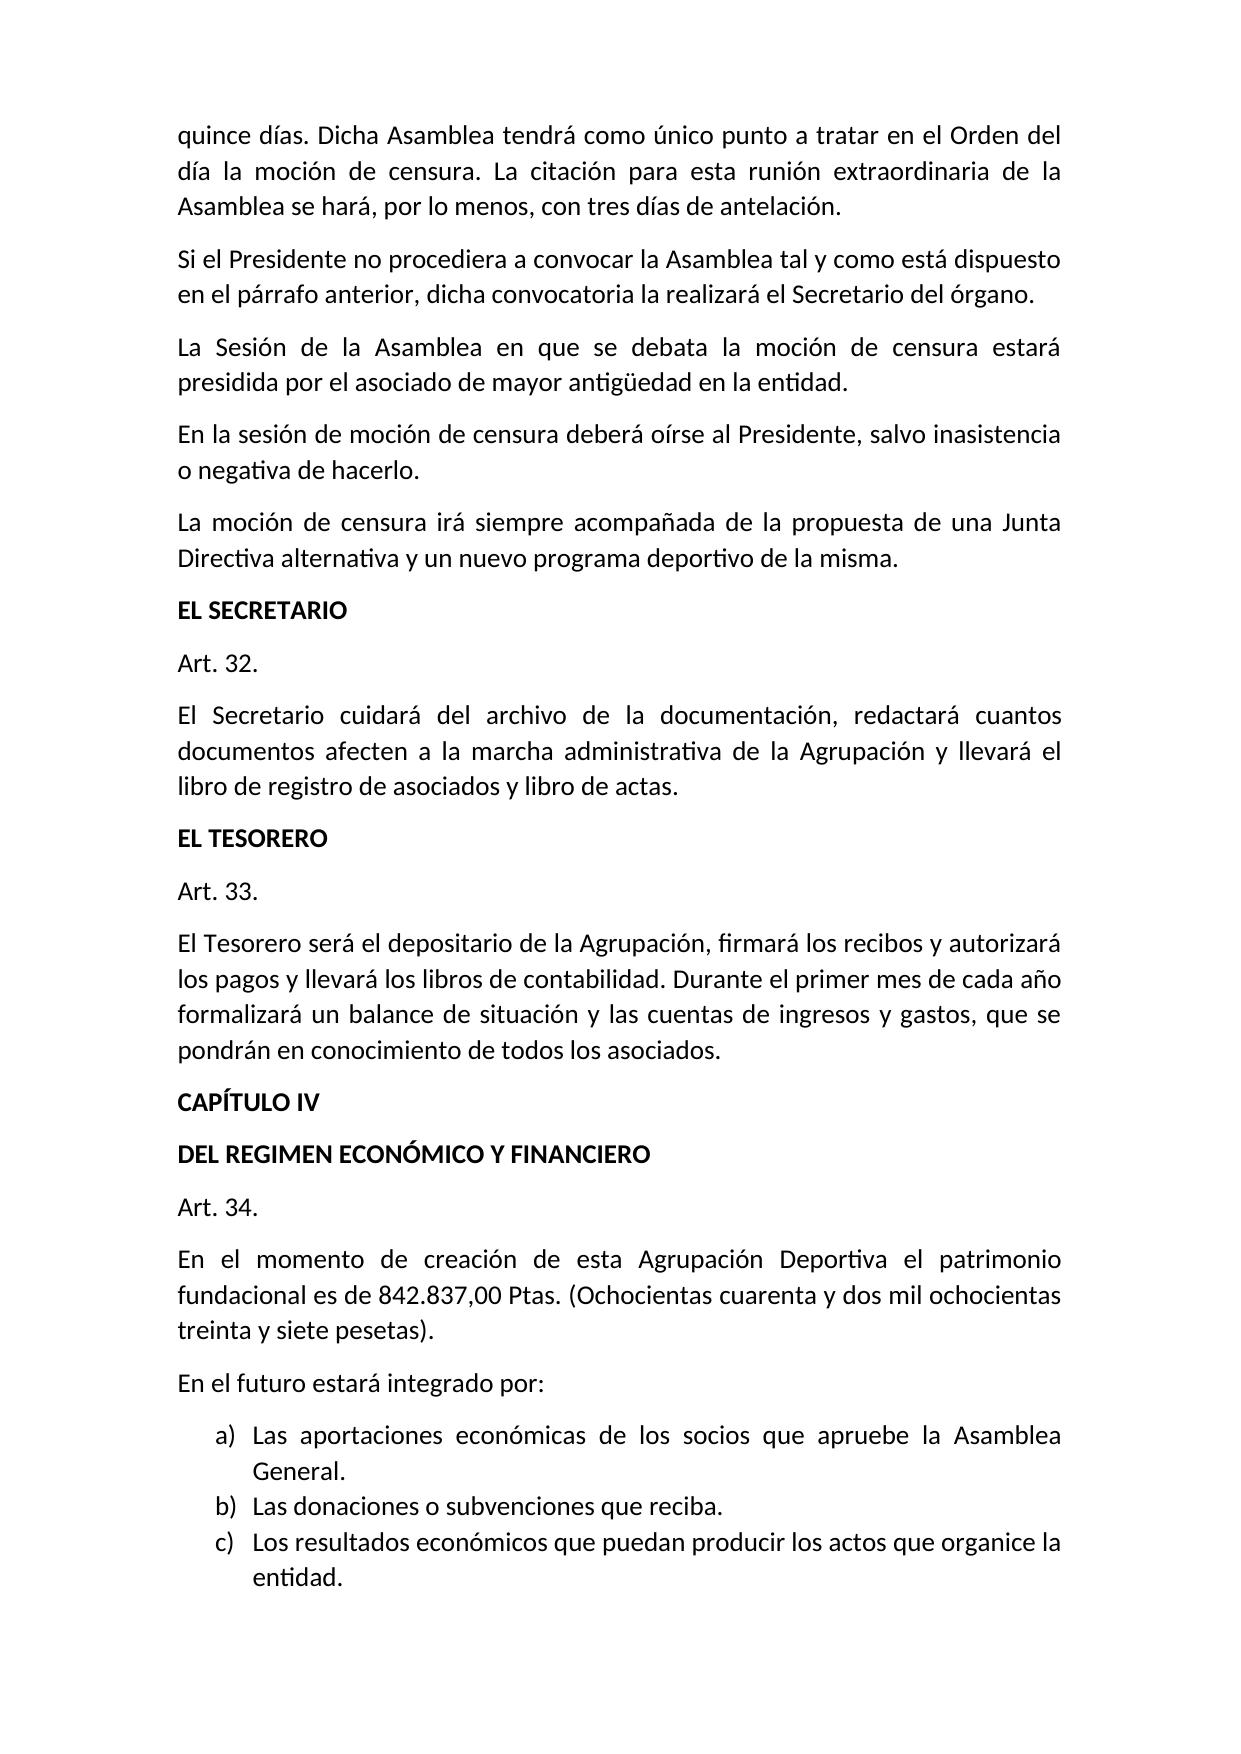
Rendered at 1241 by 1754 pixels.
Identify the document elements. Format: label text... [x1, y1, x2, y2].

text EL TESORERO [177, 822, 1063, 854]
text Art. 32. [177, 646, 1063, 679]
text Si el Presidente no procediera a convocar la Asamblea tal y como está dispuesto en el párrafo anterior, dicha convocatoria la realizará el Secretario del órgano. [177, 242, 1063, 310]
text En el momento de creación de esta Agrupación Deportiva el patrimonio fundacional es de 842.837,00 Ptas. (Ochocientas cuarenta y dos mil ochocientas treinta y siete pesetas). [177, 1242, 1063, 1346]
text Art. 33. [177, 874, 1063, 907]
text El Tesorero será el depositario de la Agrupación, firmará los recibos y autorizará los pagos y llevará los libros de contabilidad. Durante el primer mes de cada año formalizará un balance de situación y las cuentas de ingresos y gastos, que se pondrán en conocimiento de todos los asociados. [177, 926, 1063, 1066]
text DEL REGIMEN ECONÓMICO Y FINANCIERO [177, 1138, 1063, 1171]
text CAPÍTULO IV [177, 1085, 1063, 1118]
text EL SECRETARIO [177, 593, 1063, 626]
list Las aportaciones económicas de los socios que apruebe la Asamblea General. [215, 1418, 1063, 1487]
list Las donaciones o subvenciones que reciba. [215, 1489, 1063, 1522]
text En la sesión de moción de censura deberá oírse al Presidente, salvo inasistencia o negativa de hacerlo. [177, 418, 1063, 486]
text En el futuro estará integrado por: [177, 1366, 1063, 1399]
list Los resultados económicos que puedan producir los actos que organice la entidad. [215, 1525, 1063, 1593]
text Art. 34. [177, 1190, 1063, 1223]
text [177, 118, 1063, 222]
text La moción de censura irá siempre acompañada de la propuesta de una Junta Directiva alternativa y un nuevo programa deportivo de la misma. [177, 506, 1063, 574]
text El Secretario cuidará del archivo de la documentación, redactará cuantos documentos afecten a la marcha administrativa de la Agrupación y llevará el libro de registro de asociados y libro de actas. [177, 698, 1063, 802]
text La Sesión de la Asamblea en que se debata la moción de censura estará presidida por el asociado de mayor antigüedad en la entidad. [177, 330, 1063, 398]
